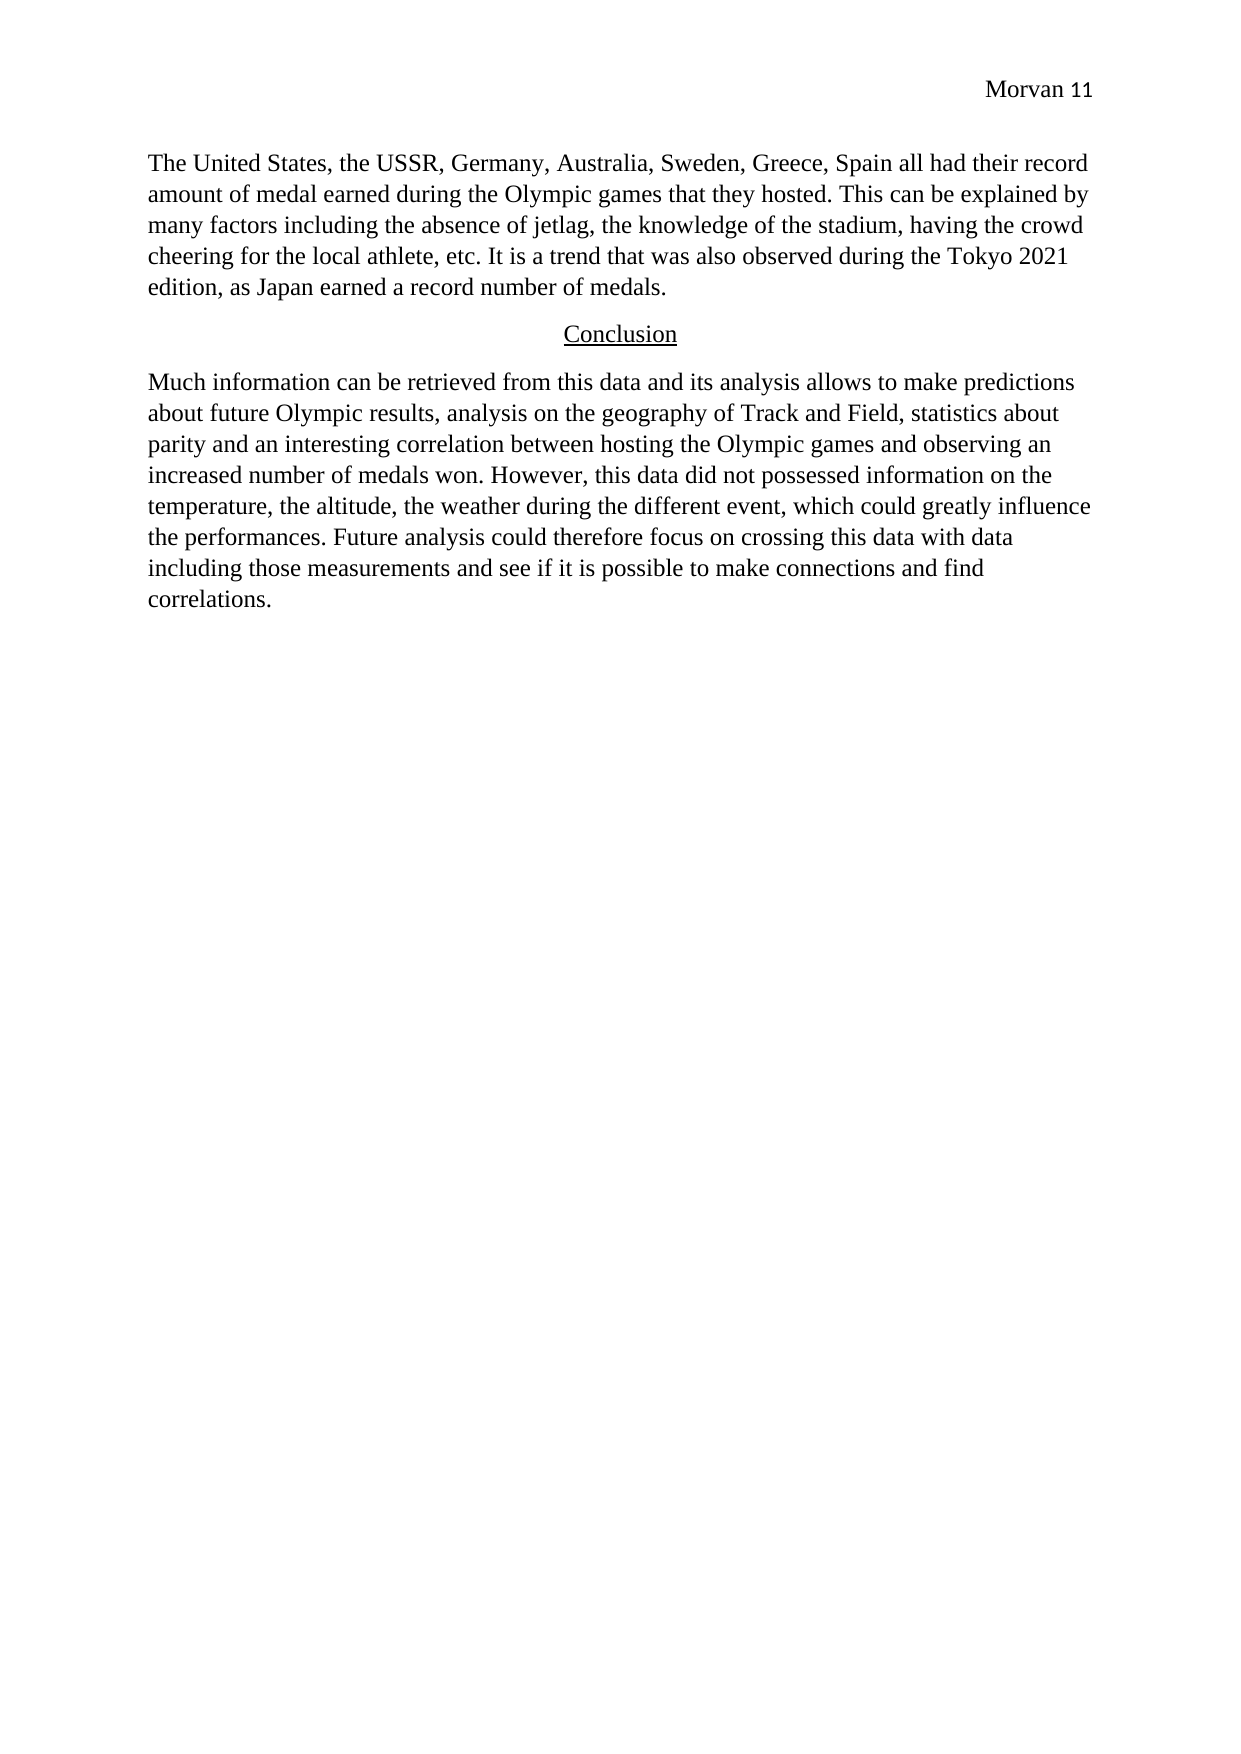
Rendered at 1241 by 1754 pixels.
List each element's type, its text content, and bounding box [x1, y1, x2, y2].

text Conclusion [148, 319, 1093, 348]
text The United States, the USSR, Germany, Australia, Sweden, Greece, Spain all had their record amount of medal earned during the Olympic games that they hosted. This can be explained by many factors including the absence of jetlag, the knowledge of the stadium, having the crowd cheering for the local athlete, etc. It is a trend that was also observed during the Tokyo 2021 edition, as Japan earned a record number of medals. [148, 148, 1093, 301]
text Much information can be retrieved from this data and its analysis allows to make predictions about future Olympic results, analysis on the geography of Track and Field, statistics about parity and an interesting correlation between hosting the Olympic games and observing an increased number of medals won. However, this data did not possessed information on the temperature, the altitude, the weather during the different event, which could greatly influence the performances. Future analysis could therefore focus on crossing this data with data including those measurements and see if it is possible to make connections and find correlations. [148, 367, 1093, 613]
